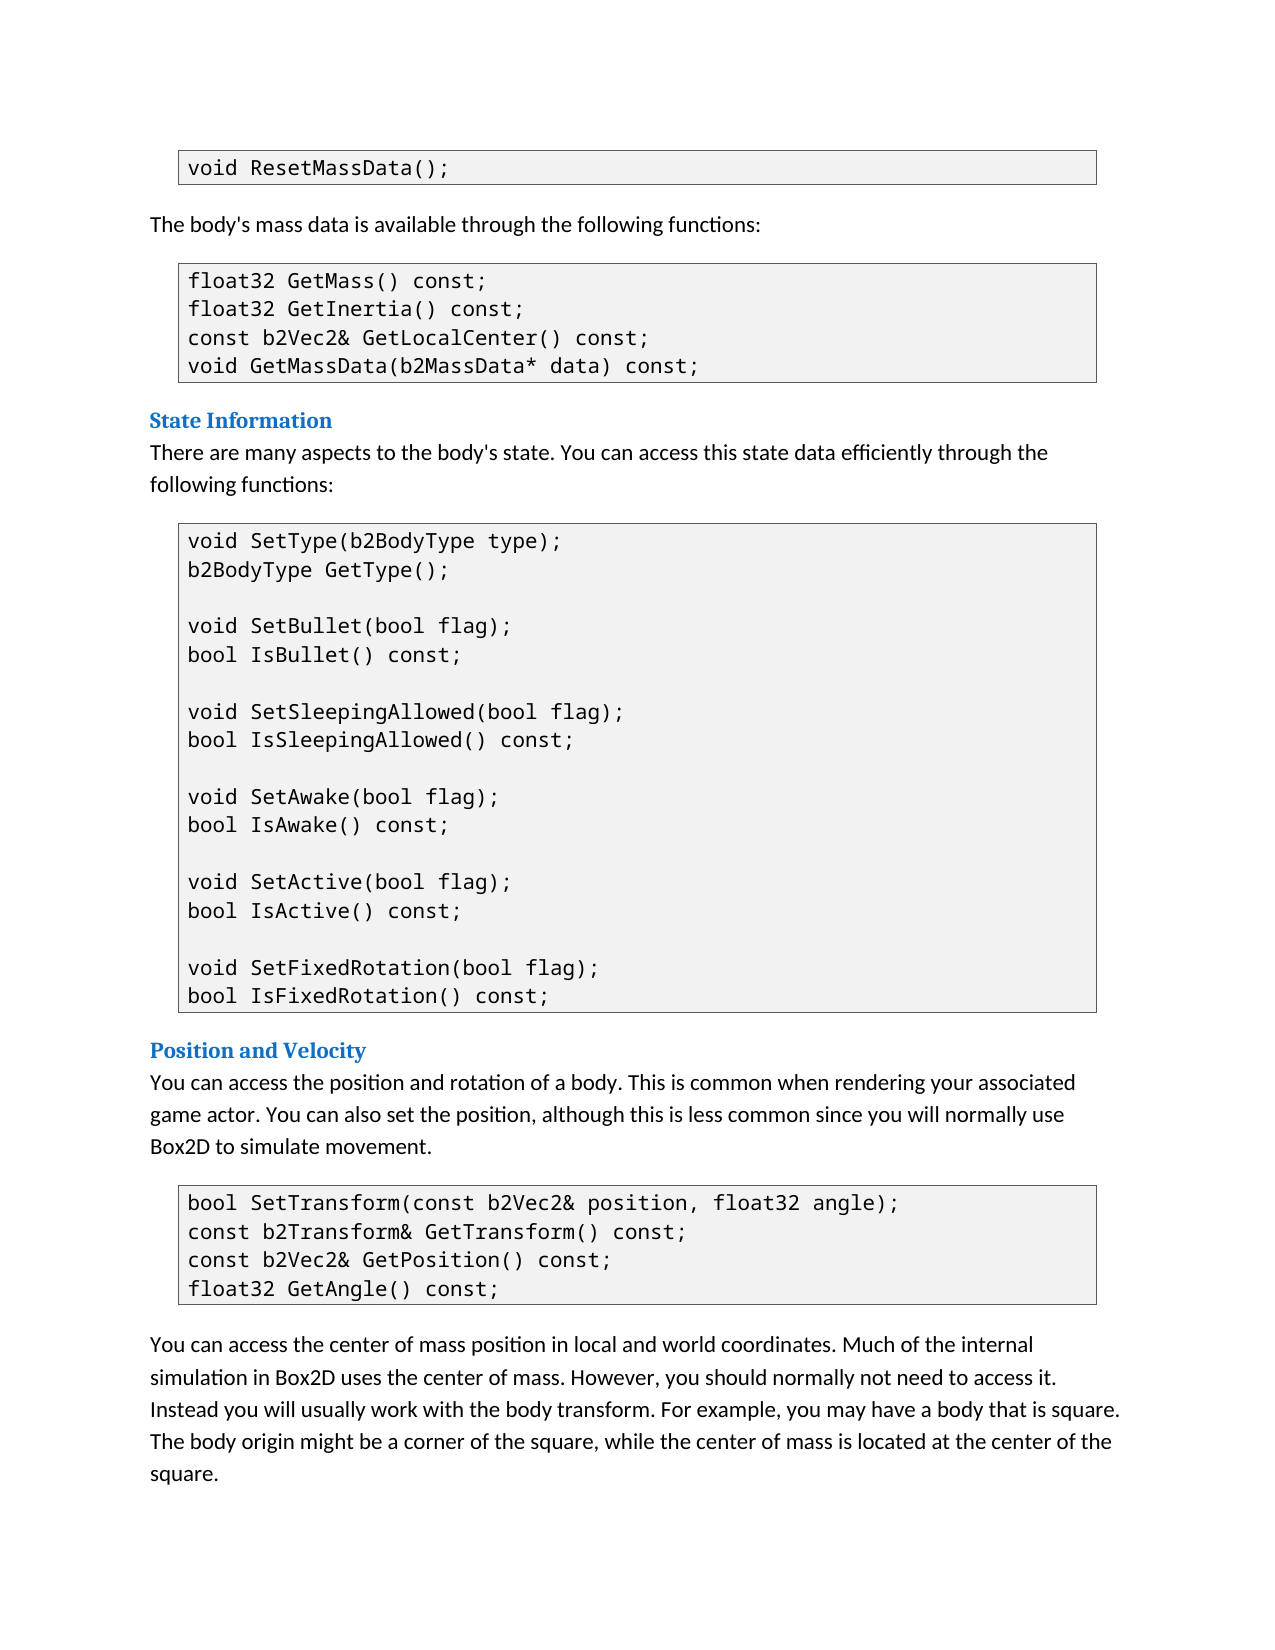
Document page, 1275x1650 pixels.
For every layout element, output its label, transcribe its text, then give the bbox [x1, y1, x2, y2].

text const b2Vec2& GetPosition() const; [179, 1242, 1096, 1271]
text float32 GetMass() const; [179, 264, 1096, 291]
text const b2Transform& GetTransform() const; [179, 1214, 1096, 1242]
text bool IsAwake() const; [179, 807, 1096, 836]
text float32 GetInertia() const; [179, 291, 1096, 319]
text You can access the center of mass position in local and world coordinates. Much of the internal simulation in Box2D uses the center of mass. However, you should normally not need to access it. Instead you will usually work with the body transform. For example, you may have a body that is square. The body origin might be a corner of the square, while the center of mass is located at the center of the square. [150, 1330, 1125, 1487]
text bool IsFixedRotation() const; [179, 978, 1096, 1012]
text void SetType(b2BodyType type); [179, 524, 1096, 552]
text void ResetMassData(); [179, 151, 1096, 184]
subtitle State Information [150, 408, 1125, 434]
text const b2Vec2& GetLocalCenter() const; [179, 319, 1096, 348]
text You can access the position and rotation of a body. This is common when rendering your associated game actor. You can also set the position, although this is less common since you will normally use Box2D to simulate movement. [150, 1068, 1125, 1160]
text b2BodyType GetType(); [179, 552, 1096, 580]
text void SetAwake(bool flag); [179, 779, 1096, 807]
text float32 GetAngle() const; [179, 1271, 1096, 1304]
text void SetSleepingAllowed(bool flag); [179, 694, 1096, 722]
text void SetFixedRotation(bool flag); [179, 950, 1096, 978]
text bool IsSleepingAllowed() const; [179, 722, 1096, 751]
text void SetActive(bool flag); [179, 864, 1096, 893]
text void SetBullet(bool flag); [179, 608, 1096, 637]
text bool SetTransform(const b2Vec2& position, float32 angle); [179, 1186, 1096, 1214]
text bool IsBullet() const; [179, 637, 1096, 665]
subtitle Position and Velocity [150, 1038, 1125, 1064]
text The body's mass data is available through the following functions: [150, 210, 1125, 238]
text void GetMassData(b2MassData* data) const; [179, 348, 1096, 382]
text bool IsActive() const; [179, 893, 1096, 921]
text There are many aspects to the body's state. You can access this state data efficiently through the following functions: [150, 438, 1125, 498]
